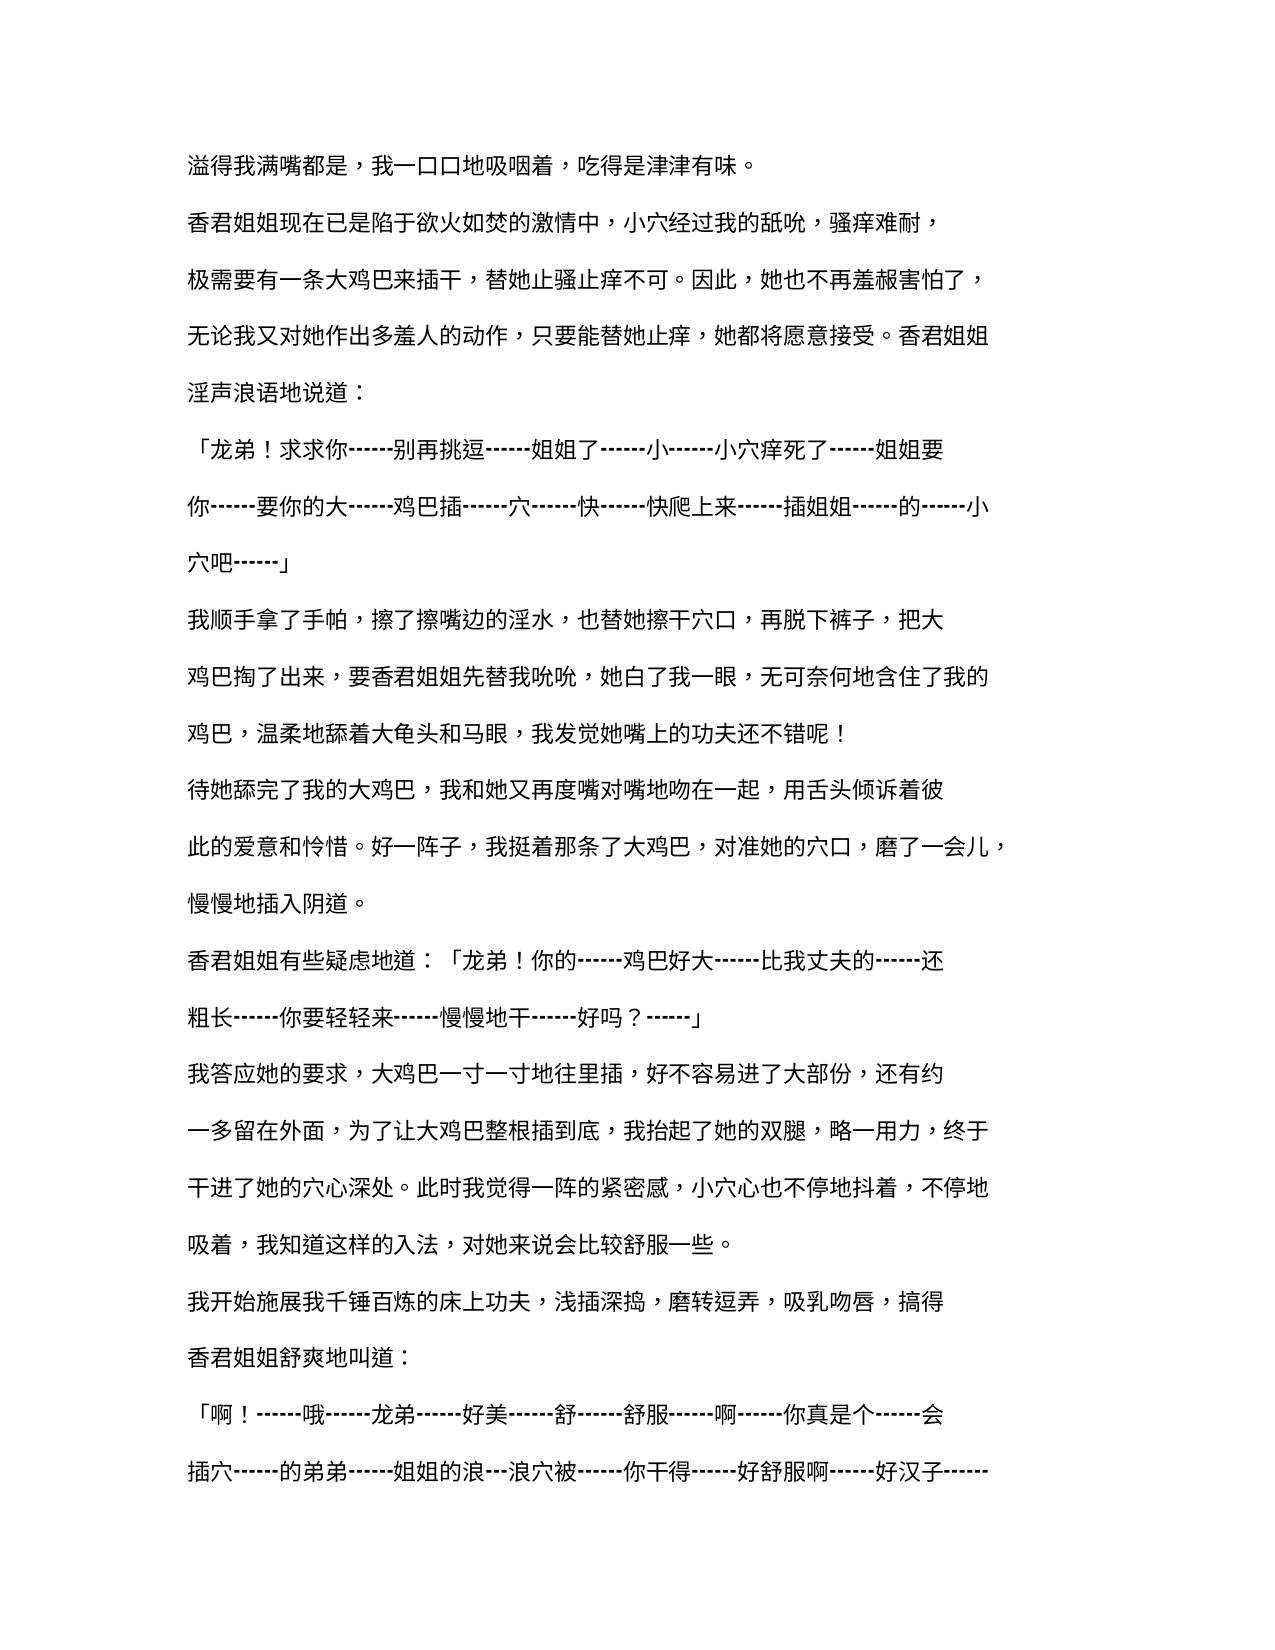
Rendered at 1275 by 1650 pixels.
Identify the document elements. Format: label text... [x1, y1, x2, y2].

text 鸡巴掏了出来，要香君姐姐先替我吮吮，她白了我一眼，无可奈何地含住了我的 [187, 661, 1087, 692]
text 鸡巴，温柔地舔着大龟头和马眼，我发觉她嘴上的功夫还不错呢！ [187, 718, 1087, 749]
text 极需要有一条大鸡巴来插干，替她止骚止痒不可。因此，她也不再羞赧害怕了， [187, 263, 1087, 295]
text 香君姐姐有些疑虑地道：「龙弟！你的┅┅鸡巴好大┅┅比我丈夫的┅┅还 [187, 945, 1087, 976]
text 香君姐姐舒爽地叫道： [187, 1342, 1087, 1373]
text 吸着，我知道这样的入法，对她来说会比较舒服一些。 [187, 1229, 1087, 1260]
text 我顺手拿了手帕，擦了擦嘴边的淫水，也替她擦干穴口，再脱下裤子，把大 [187, 604, 1087, 635]
text 香君姐姐现在已是陷于欲火如焚的激情中，小穴经过我的舐吮，骚痒难耐， [187, 207, 1087, 238]
text 一多留在外面，为了让大鸡巴整根插到底，我抬起了她的双腿，略一用力，终于 [187, 1115, 1087, 1146]
text 待她舔完了我的大鸡巴，我和她又再度嘴对嘴地吻在一起，用舌头倾诉着彼 [187, 774, 1087, 806]
text 我答应她的要求，大鸡巴一寸一寸地往里插，好不容易进了大部份，还有约 [187, 1058, 1087, 1089]
text 你┅┅要你的大┅┅鸡巴插┅┅穴┅┅快┅┅快爬上来┅┅插姐姐┅┅的┅┅小 [187, 491, 1087, 522]
text 「啊！┅┅哦┅┅龙弟┅┅好美┅┅舒┅┅舒服┅┅啊┅┅你真是个┅┅会 [187, 1399, 1087, 1430]
text 我开始施展我千锤百炼的床上功夫，浅插深捣，磨转逗弄，吸乳吻唇，搞得 [187, 1285, 1087, 1317]
text 此的爱意和怜惜。好一阵子，我挺着那条了大鸡巴，对准她的穴口，磨了一会儿， [187, 831, 1087, 862]
text 「龙弟！求求你┅┅别再挑逗┅┅姐姐了┅┅小┅┅小穴痒死了┅┅姐姐要 [187, 434, 1087, 465]
text 干进了她的穴心深处。此时我觉得一阵的紧密感，小穴心也不停地抖着，不停地 [187, 1172, 1087, 1203]
text 无论我又对她作出多羞人的动作，只要能替她止痒，她都将愿意接受。香君姐姐 [187, 320, 1087, 352]
text 淫声浪语地说道： [187, 377, 1087, 408]
text 粗长┅┅你要轻轻来┅┅慢慢地干┅┅好吗？┅┅」 [187, 1002, 1087, 1033]
text 慢慢地插入阴道。 [187, 888, 1087, 919]
text 穴吧┅┅」 [187, 547, 1087, 579]
text 插穴┅┅的弟弟┅┅姐姐的浪┅浪穴被┅┅你干得┅┅好舒服啊┅┅好汉子┅┅ [187, 1456, 1087, 1487]
text 溢得我满嘴都是，我一口口地吸咽着，吃得是津津有味。 [187, 150, 1087, 181]
